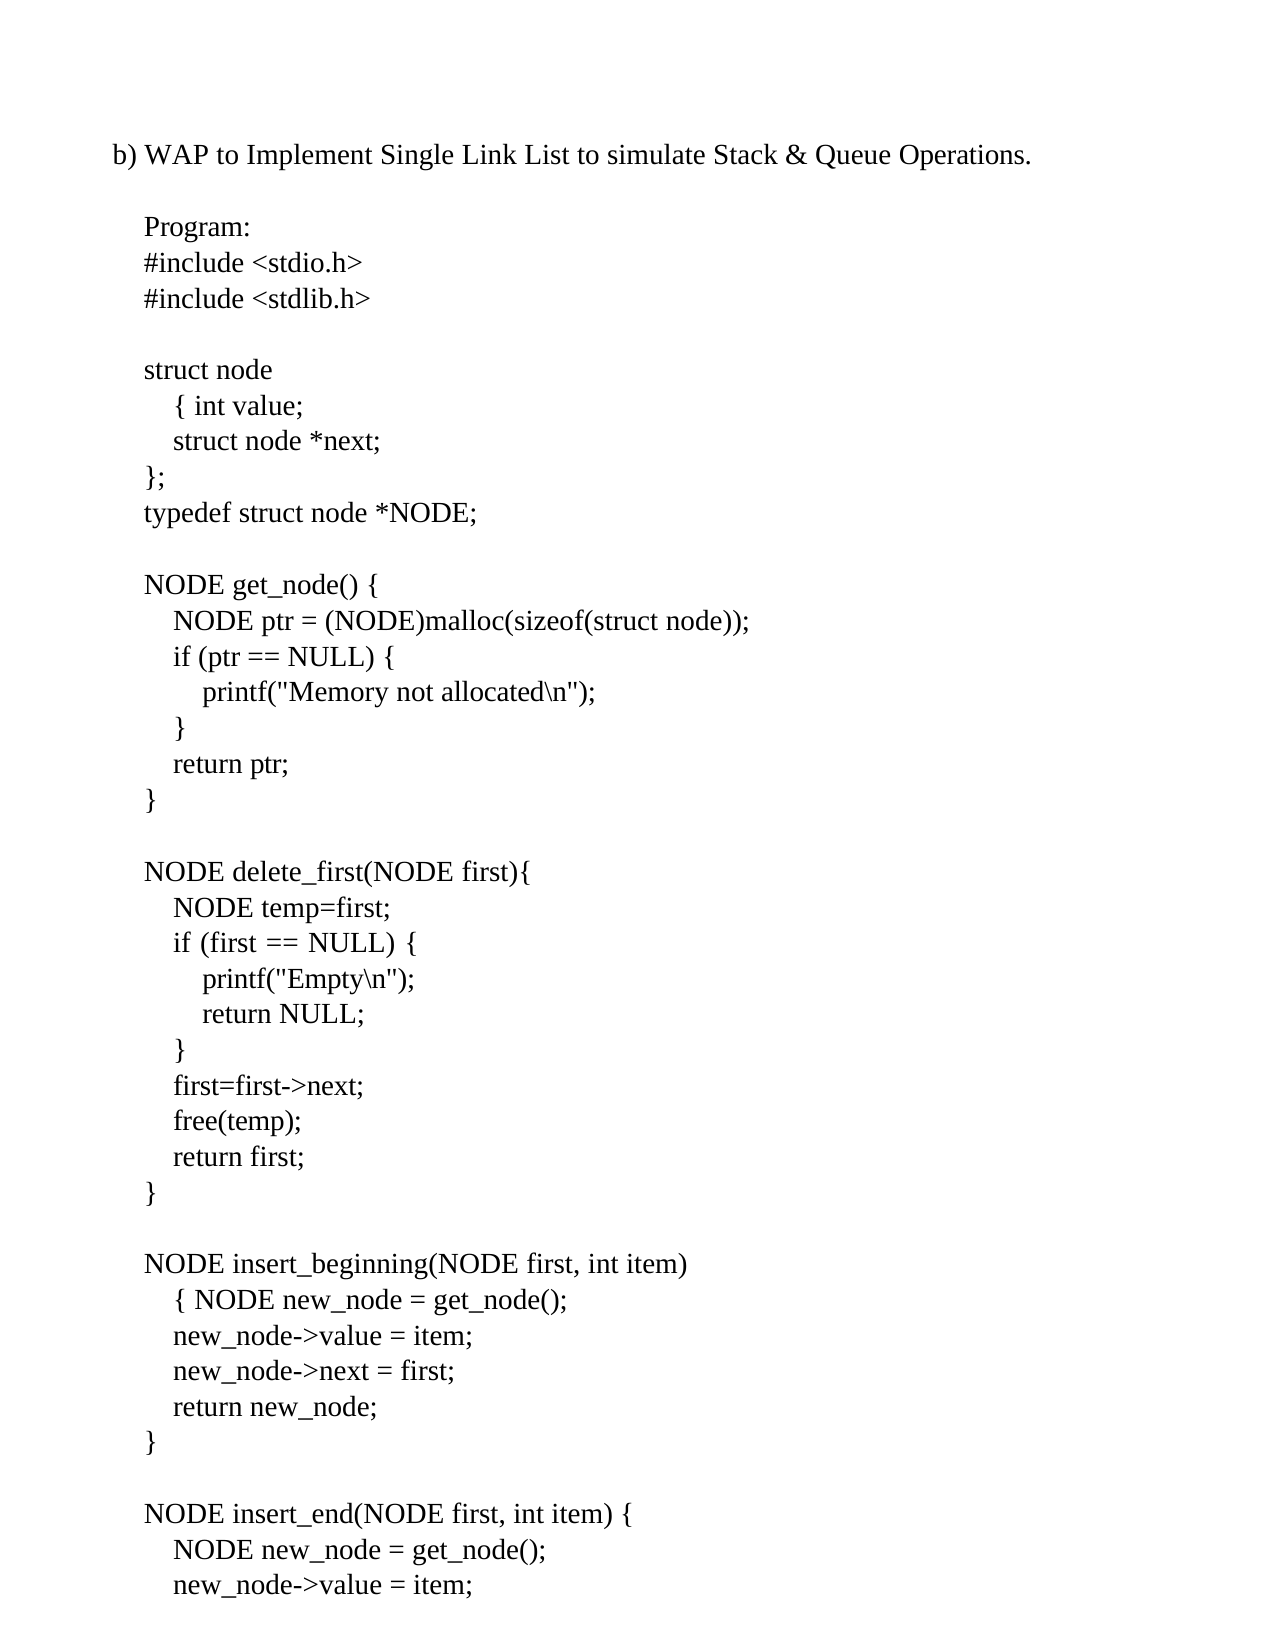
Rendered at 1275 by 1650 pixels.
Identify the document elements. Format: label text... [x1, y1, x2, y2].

text struct node *next; [173, 423, 1237, 457]
text } [144, 1175, 1237, 1208]
text return ptr; [173, 746, 1237, 780]
text if (first == NULL) { printf("Empty\n"); return NULL; [173, 925, 419, 1030]
text } [144, 782, 1237, 816]
text } [173, 710, 1237, 744]
text first=first->next; free(temp); return first; [173, 1068, 368, 1172]
text new_node->value = item; new_node->next = first; return new_node; [173, 1318, 473, 1422]
text NODE delete_first(NODE first){ NODE temp=first; [144, 854, 532, 923]
text } [144, 1424, 1237, 1458]
text NODE ptr = (NODE)malloc(sizeof(struct node)); if (ptr == NULL) { [173, 603, 761, 672]
text b) WAP to Implement Single Link List to simulate Stack & Queue Operations. [112, 137, 1237, 171]
text NODE get_node() { [144, 567, 1237, 601]
text } [173, 1032, 1237, 1066]
text #include <stdio.h> #include <stdlib.h> [144, 245, 371, 314]
text printf("Memory not allocated\n"); [202, 674, 1237, 708]
text NODE insert_beginning(NODE first, int item) { NODE new_node = get_node(); [144, 1247, 750, 1316]
text struct node { int value; [144, 352, 311, 421]
text Program: [144, 209, 1237, 243]
text typedef struct node *NODE; [144, 495, 1237, 529]
text NODE insert_end(NODE first, int item) { NODE new_node = get_node(); new_node->value = item; [144, 1496, 634, 1601]
text }; [144, 459, 1237, 493]
